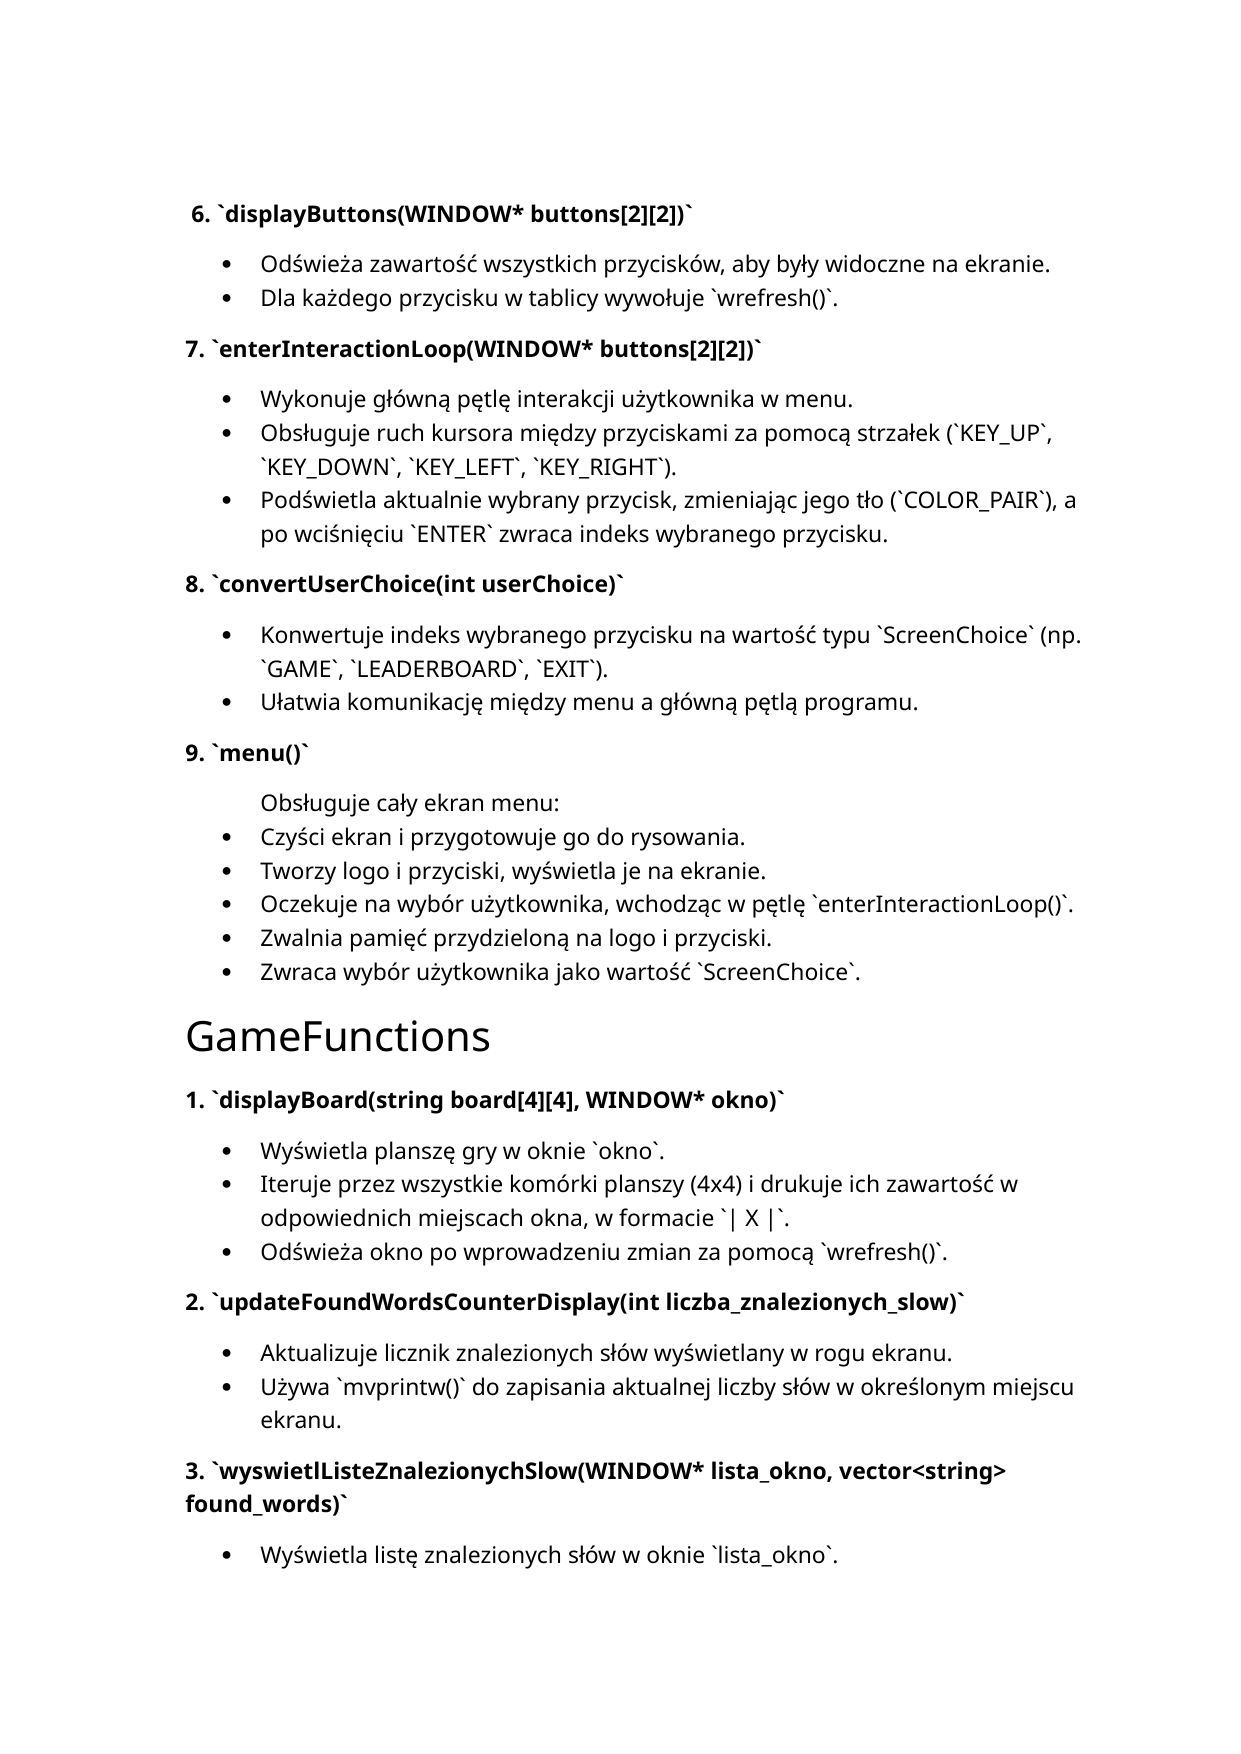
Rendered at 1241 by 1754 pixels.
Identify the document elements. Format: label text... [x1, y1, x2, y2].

list Zwalnia pamięć przydzieloną na logo i przyciski. [223, 922, 1093, 953]
list Zwraca wybór użytkownika jako wartość `ScreenChoice`. [223, 956, 1093, 987]
text 7. `enterInteractionLoop(WINDOW* buttons[2][2])` [185, 333, 1093, 364]
list Oczekuje na wybór użytkownika, wchodząc w pętlę `enterInteractionLoop()`. [223, 888, 1093, 920]
text 1. `displayBoard(string board[4][4], WINDOW* okno)` [185, 1084, 1093, 1116]
text 6. `displayButtons(WINDOW* buttons[2][2])` [185, 198, 1093, 229]
list Wykonuje główną pętlę interakcji użytkownika w menu. [223, 383, 1093, 414]
text GameFunctions [185, 1006, 1093, 1063]
list Czyści ekran i przygotowuje go do rysowania. [223, 821, 1093, 852]
text 8. `convertUserChoice(int userChoice)` [185, 568, 1093, 600]
list Obsługuje ruch kursora między przyciskami za pomocą strzałek (`KEY_UP`, `KEY_DOWN`, `KEY_LEFT`, `KEY_RIGHT`). [223, 417, 1093, 482]
text 2. `updateFoundWordsCounterDisplay(int liczba_znalezionych_slow)` [185, 1286, 1093, 1318]
list Aktualizuje licznik znalezionych słów wyświetlany w rogu ekranu. [223, 1337, 1093, 1368]
list Dla każdego przycisku w tablicy wywołuje `wrefresh()`. [223, 282, 1093, 313]
list Tworzy logo i przyciski, wyświetla je na ekranie. [223, 855, 1093, 886]
list Używa `mvprintw()` do zapisania aktualnej liczby słów w określonym miejscu ekranu. [223, 1371, 1093, 1436]
list Iteruje przez wszystkie komórki planszy (4x4) i drukuje ich zawartość w odpowiednich miejscach okna, w formacie `| X |`. [223, 1168, 1093, 1233]
text 9. `menu()` [185, 737, 1093, 768]
list Wyświetla planszę gry w oknie `okno`. [223, 1135, 1093, 1166]
text 3. `wyswietlListeZnalezionychSlow(WINDOW* lista_okno, vector<string> found_words)` [185, 1455, 1093, 1520]
list Podświetla aktualnie wybrany przycisk, zmieniając jego tło (`COLOR_PAIR`), a po wciśnięciu `ENTER` zwraca indeks wybranego przycisku. [223, 484, 1093, 549]
list Odświeża zawartość wszystkich przycisków, aby były widoczne na ekranie. [223, 248, 1093, 280]
list Obsługuje cały ekran menu: [260, 787, 1093, 818]
list Ułatwia komunikację między menu a główną pętlą programu. [223, 686, 1093, 718]
list Wyświetla listę znalezionych słów w oknie `lista_okno`. [223, 1539, 1093, 1570]
list Konwertuje indeks wybranego przycisku na wartość typu `ScreenChoice` (np. `GAME`, `LEADERBOARD`, `EXIT`). [223, 619, 1093, 684]
list Odświeża okno po wprowadzeniu zmian za pomocą `wrefresh()`. [223, 1236, 1093, 1267]
